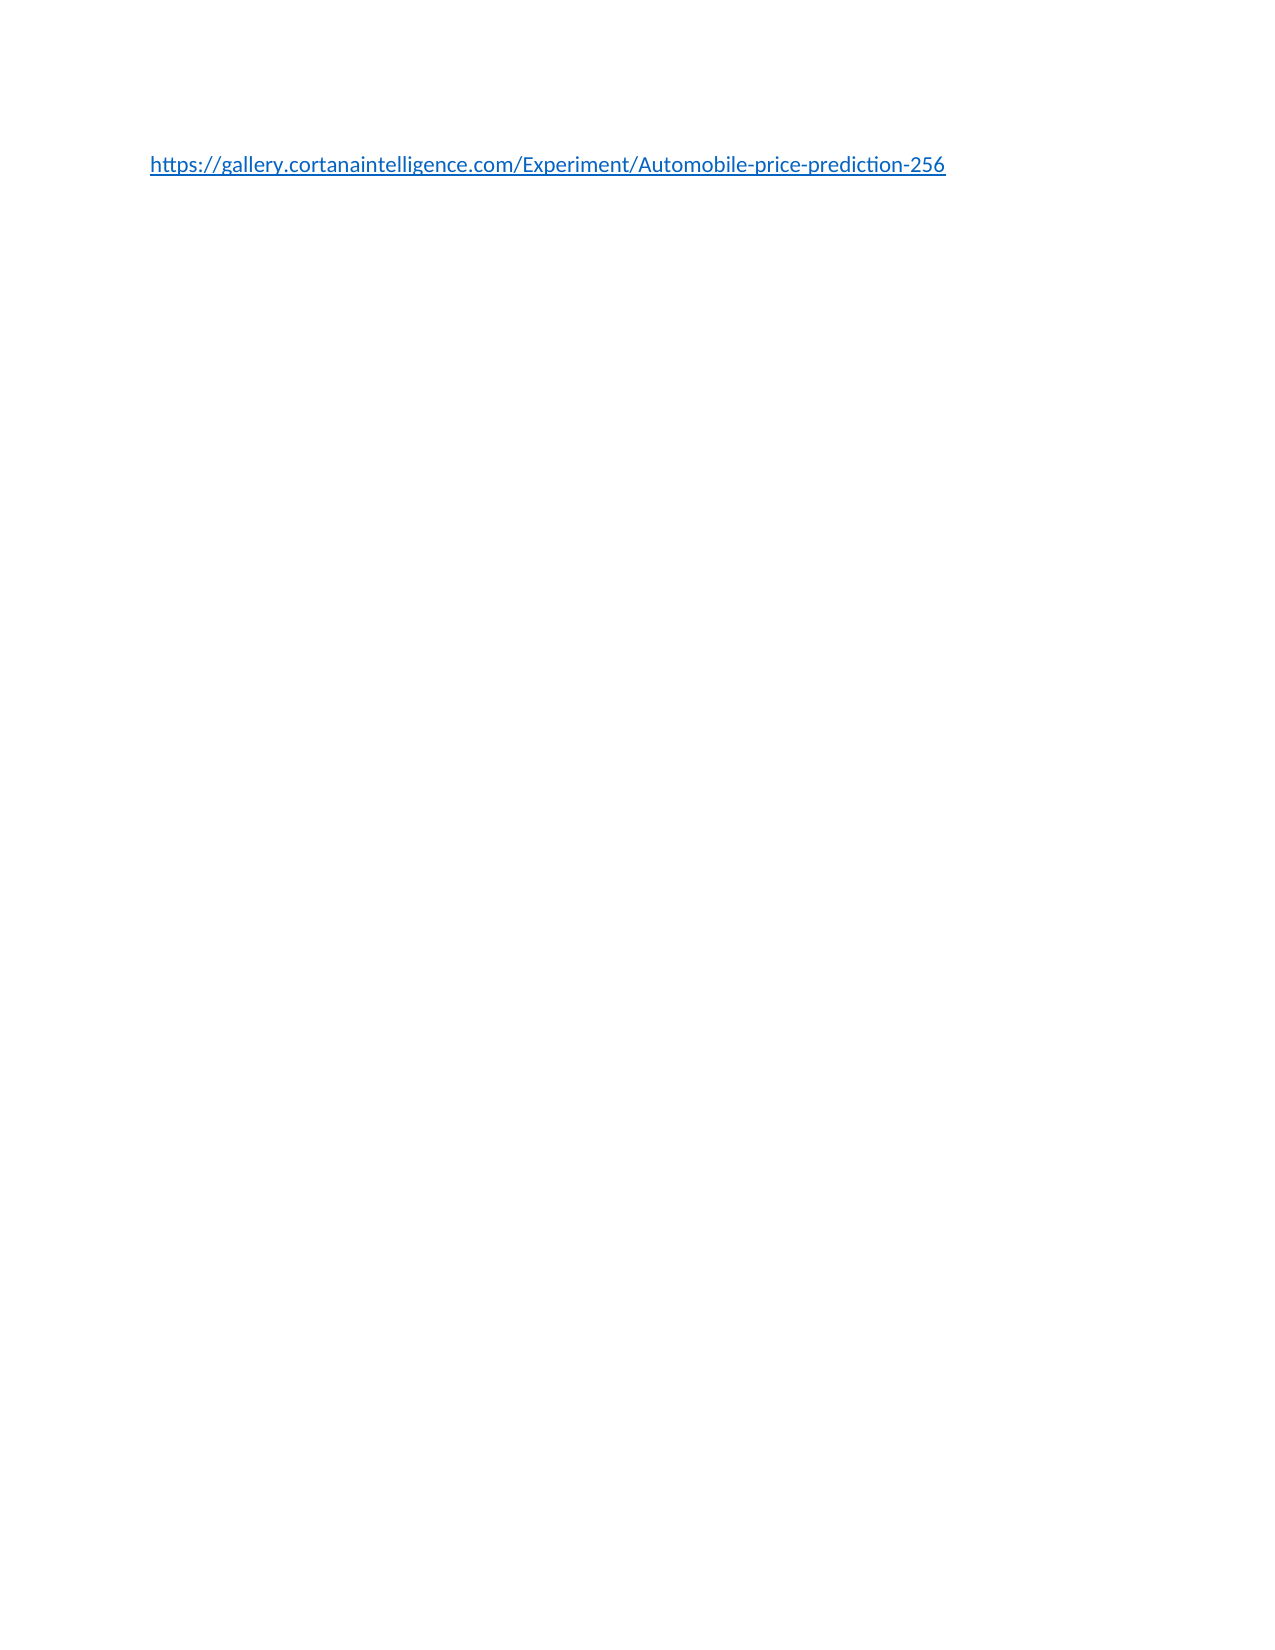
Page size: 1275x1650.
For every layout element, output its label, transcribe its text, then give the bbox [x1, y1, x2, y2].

text https://gallery.cortanaintelligence.com/Experiment/Automobile-price-prediction-256 [150, 150, 1125, 178]
